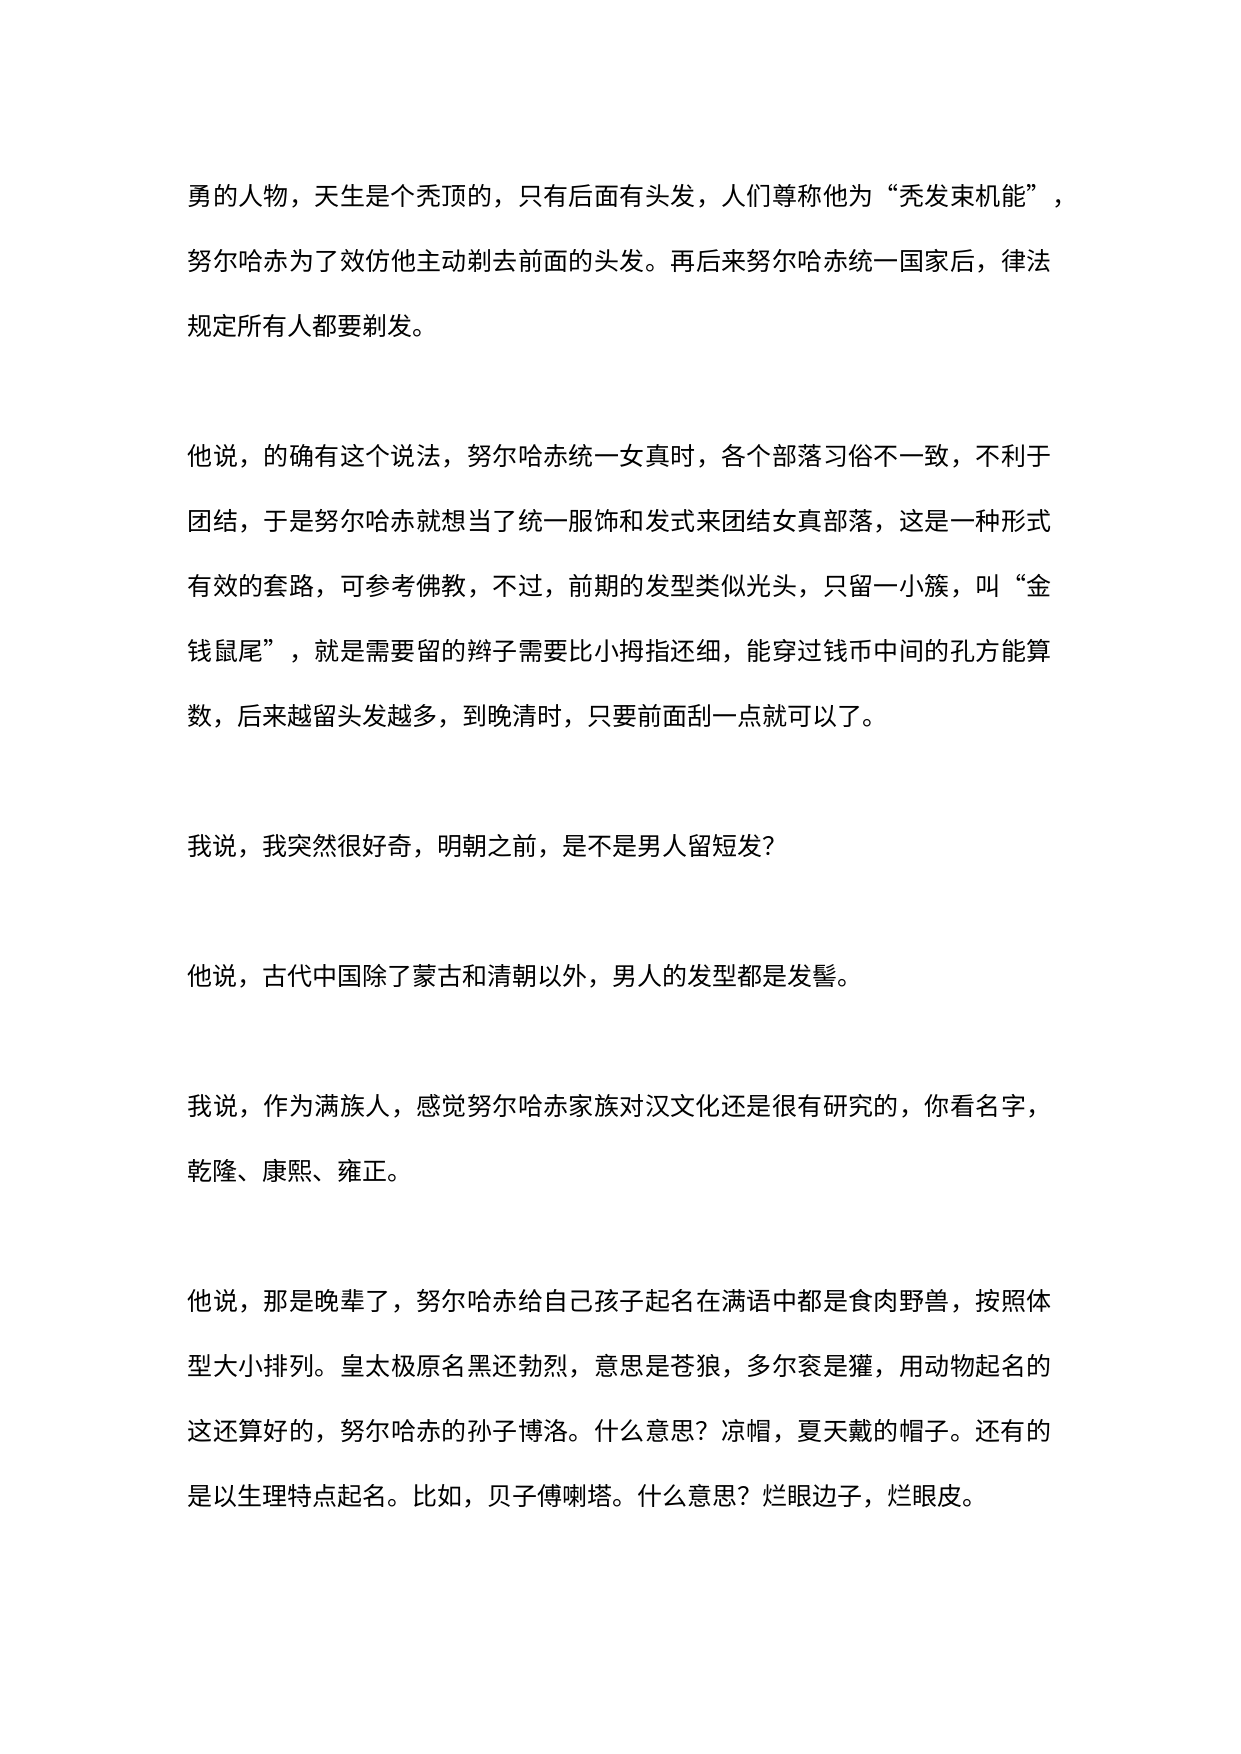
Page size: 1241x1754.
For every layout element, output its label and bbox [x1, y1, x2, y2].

text [187, 162, 1053, 1527]
